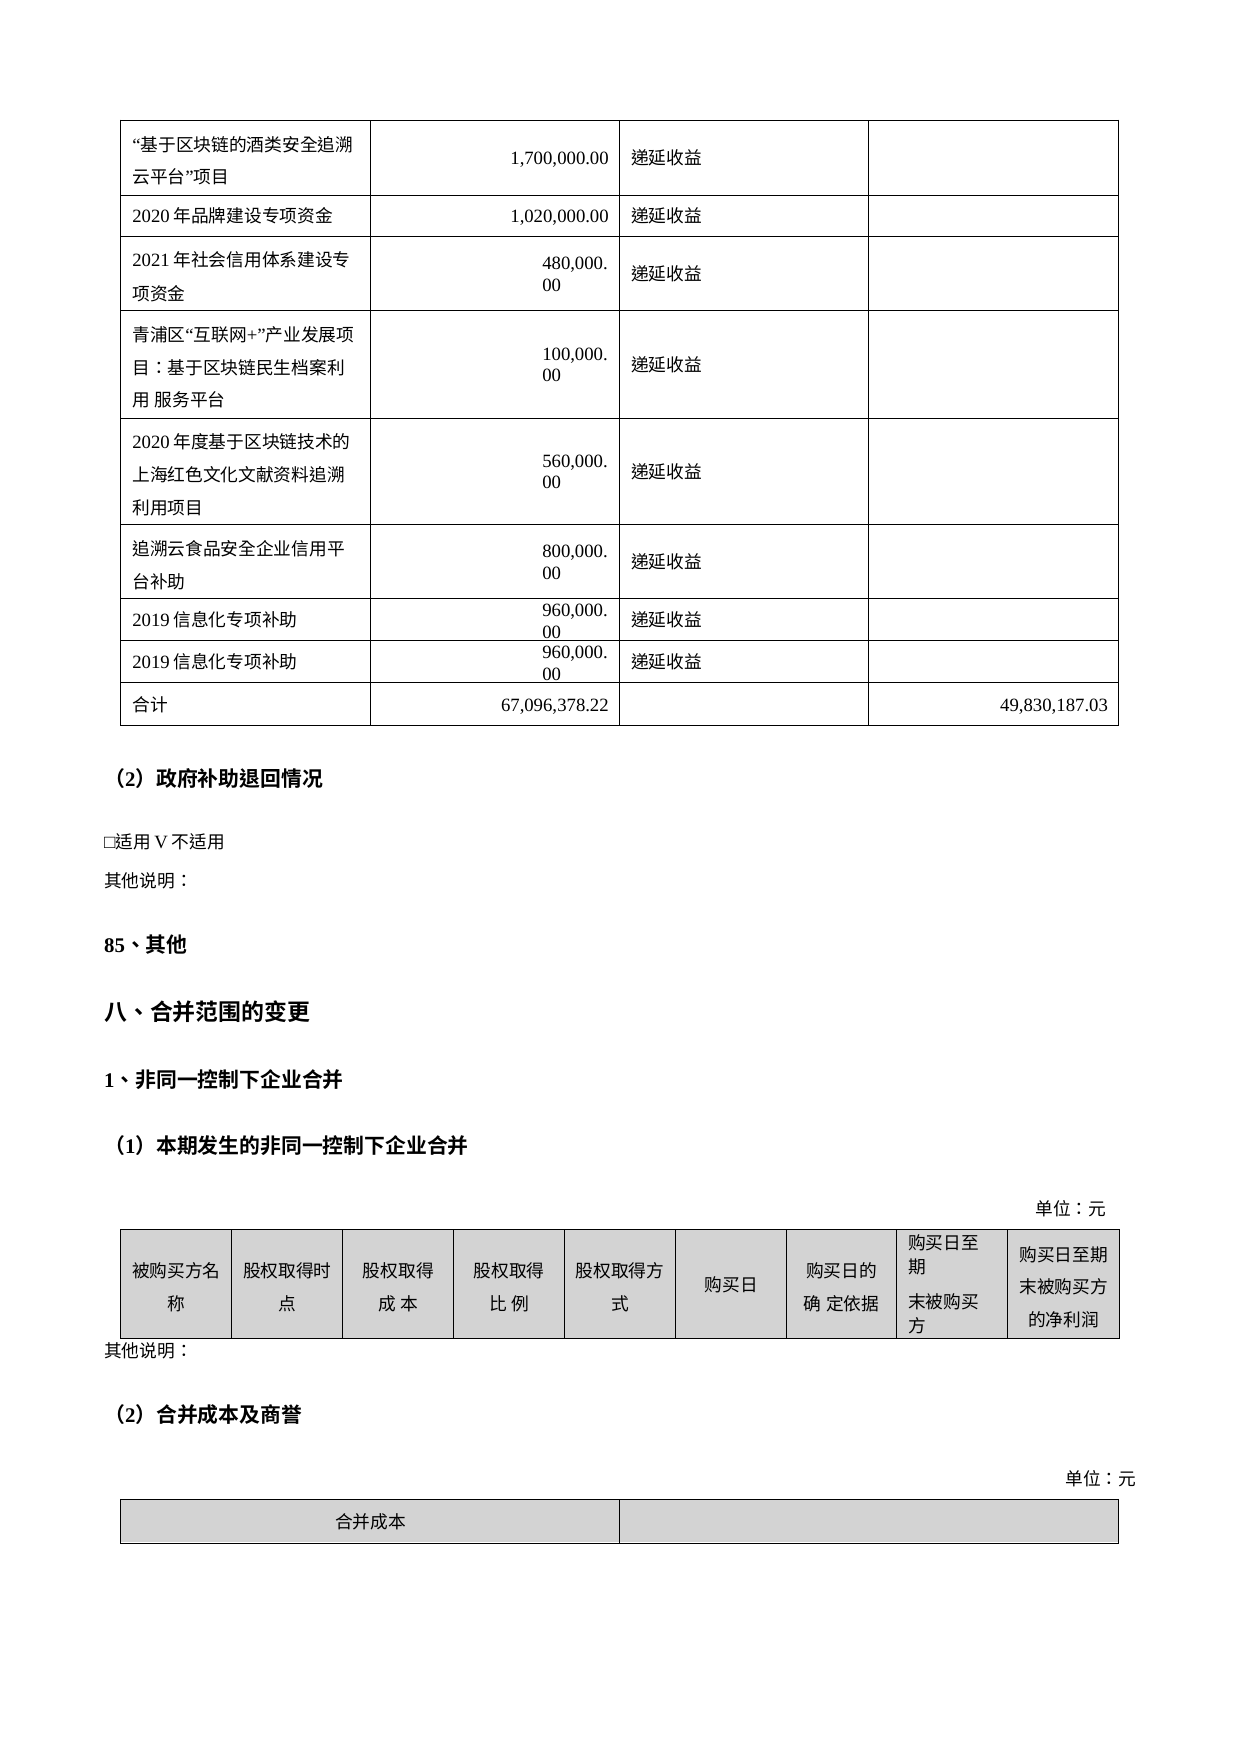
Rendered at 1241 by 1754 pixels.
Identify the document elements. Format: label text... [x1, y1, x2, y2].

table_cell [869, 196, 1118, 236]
text 单位：元 [1035, 1197, 1136, 1221]
subtitle 1、非同一控制下企业合并 [104, 1065, 1136, 1093]
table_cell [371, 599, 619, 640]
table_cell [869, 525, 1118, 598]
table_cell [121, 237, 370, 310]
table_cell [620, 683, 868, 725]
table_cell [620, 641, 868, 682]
text □适用V不适用 [104, 830, 1136, 854]
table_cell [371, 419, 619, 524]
subtitle 八、合并范围的变更 [104, 996, 1136, 1027]
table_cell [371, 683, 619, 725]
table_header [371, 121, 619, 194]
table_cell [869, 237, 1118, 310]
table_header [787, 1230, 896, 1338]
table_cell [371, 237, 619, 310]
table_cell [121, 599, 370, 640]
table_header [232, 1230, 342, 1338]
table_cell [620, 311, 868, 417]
text 其他说明： [104, 868, 1136, 893]
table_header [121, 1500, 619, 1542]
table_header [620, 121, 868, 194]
text 其他说明： [104, 1339, 1136, 1363]
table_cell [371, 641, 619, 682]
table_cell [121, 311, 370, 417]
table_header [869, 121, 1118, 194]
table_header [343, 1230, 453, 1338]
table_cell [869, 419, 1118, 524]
text 单位：元 [104, 1466, 1136, 1491]
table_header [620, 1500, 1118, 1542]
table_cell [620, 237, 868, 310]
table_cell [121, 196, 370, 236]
subtitle 85、其他 [104, 930, 1136, 959]
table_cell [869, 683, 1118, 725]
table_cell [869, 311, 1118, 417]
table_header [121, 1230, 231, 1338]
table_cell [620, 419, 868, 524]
subtitle （2）政府补助退回情况 [104, 764, 1136, 792]
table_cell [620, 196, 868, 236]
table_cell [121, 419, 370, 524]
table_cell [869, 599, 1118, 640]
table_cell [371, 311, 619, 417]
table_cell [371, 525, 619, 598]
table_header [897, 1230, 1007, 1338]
subtitle （1）本期发生的非同一控制下企业合并 [104, 1131, 1136, 1159]
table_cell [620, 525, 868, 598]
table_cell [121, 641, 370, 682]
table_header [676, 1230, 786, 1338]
subtitle （2）合并成本及商誉 [104, 1401, 1136, 1429]
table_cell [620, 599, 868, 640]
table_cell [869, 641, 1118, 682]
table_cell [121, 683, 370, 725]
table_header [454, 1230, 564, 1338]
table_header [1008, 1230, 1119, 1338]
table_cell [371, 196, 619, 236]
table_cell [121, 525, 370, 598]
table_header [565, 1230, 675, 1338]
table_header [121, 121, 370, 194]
